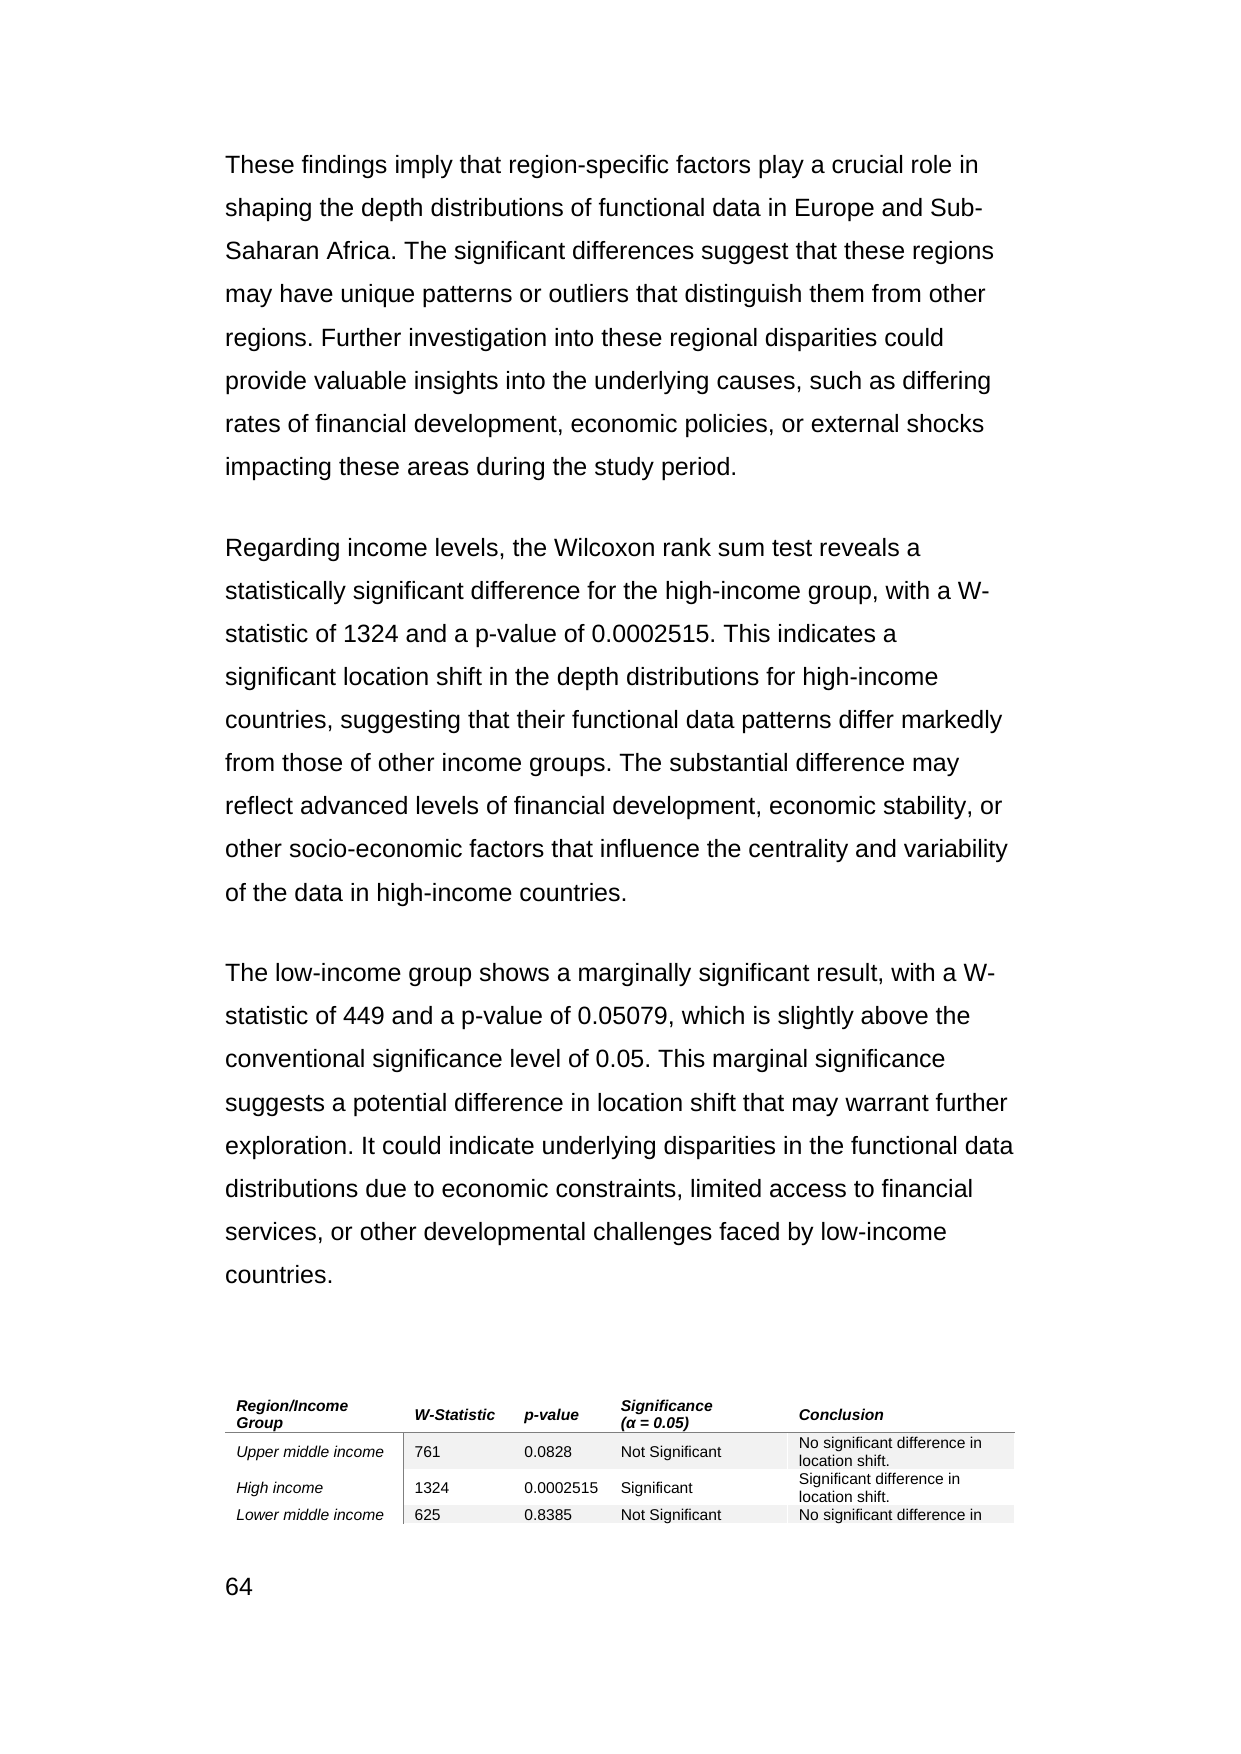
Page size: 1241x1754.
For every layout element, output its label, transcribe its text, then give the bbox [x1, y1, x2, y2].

table_cell 0.0828 [513, 1433, 609, 1469]
table_cell Lower middle income [225, 1505, 403, 1523]
table_cell No significant difference in location shift. [788, 1505, 1014, 1523]
table_cell Significant [609, 1469, 787, 1505]
table_header Significance (α = 0.05) [609, 1396, 787, 1432]
table_header p-value [513, 1396, 609, 1432]
table_header Conclusion [788, 1396, 1014, 1432]
table_cell Not Significant [609, 1505, 787, 1523]
table_cell Significant difference in location shift. [788, 1469, 1014, 1505]
table_cell 761 [404, 1433, 513, 1469]
table_header Region/Income Group [225, 1396, 403, 1432]
text The low-income group shows a marginally significant result, with a W-statistic of 449 and a p-value of 0.05079, which is slightly above the conventional significance level of 0.05. This marginal significance suggests a potential difference in location shift that may warrant further exploration. It could indicate underlying disparities in the functional data distributions due to economic constraints, limited access to financial services, or other developmental challenges faced by low-income countries. [225, 958, 1015, 1289]
table_cell Upper middle income [225, 1433, 403, 1469]
table_cell 0.8385 [513, 1505, 609, 1523]
table_cell 0.0002515 [513, 1469, 609, 1505]
table_cell Not Significant [609, 1433, 787, 1469]
table_cell No significant difference in location shift. [788, 1433, 1014, 1469]
text These findings imply that region-specific factors play a crucial role in shaping the depth distributions of functional data in Europe and Sub-Saharan Africa. The significant differences suggest that these regions may have unique patterns or outliers that distinguish them from other regions. Further investigation into these regional disparities could provide valuable insights into the underlying causes, such as differing rates of financial development, economic policies, or external shocks impacting these areas during the study period. [225, 150, 1015, 481]
text Regarding income levels, the Wilcoxon rank sum test reveals a statistically significant difference for the high-income group, with a W-statistic of 1324 and a p-value of 0.0002515. This indicates a significant location shift in the depth distributions for high-income countries, suggesting that their functional data patterns differ markedly from those of other income groups. The substantial difference may reflect advanced levels of financial development, economic stability, or other socio-economic factors that influence the centrality and variability of the data in high-income countries. [225, 532, 1015, 906]
table_cell 625 [404, 1505, 513, 1523]
table_cell 1324 [404, 1469, 513, 1505]
table_header W-Statistic [403, 1396, 513, 1432]
table_cell High income [225, 1469, 403, 1505]
